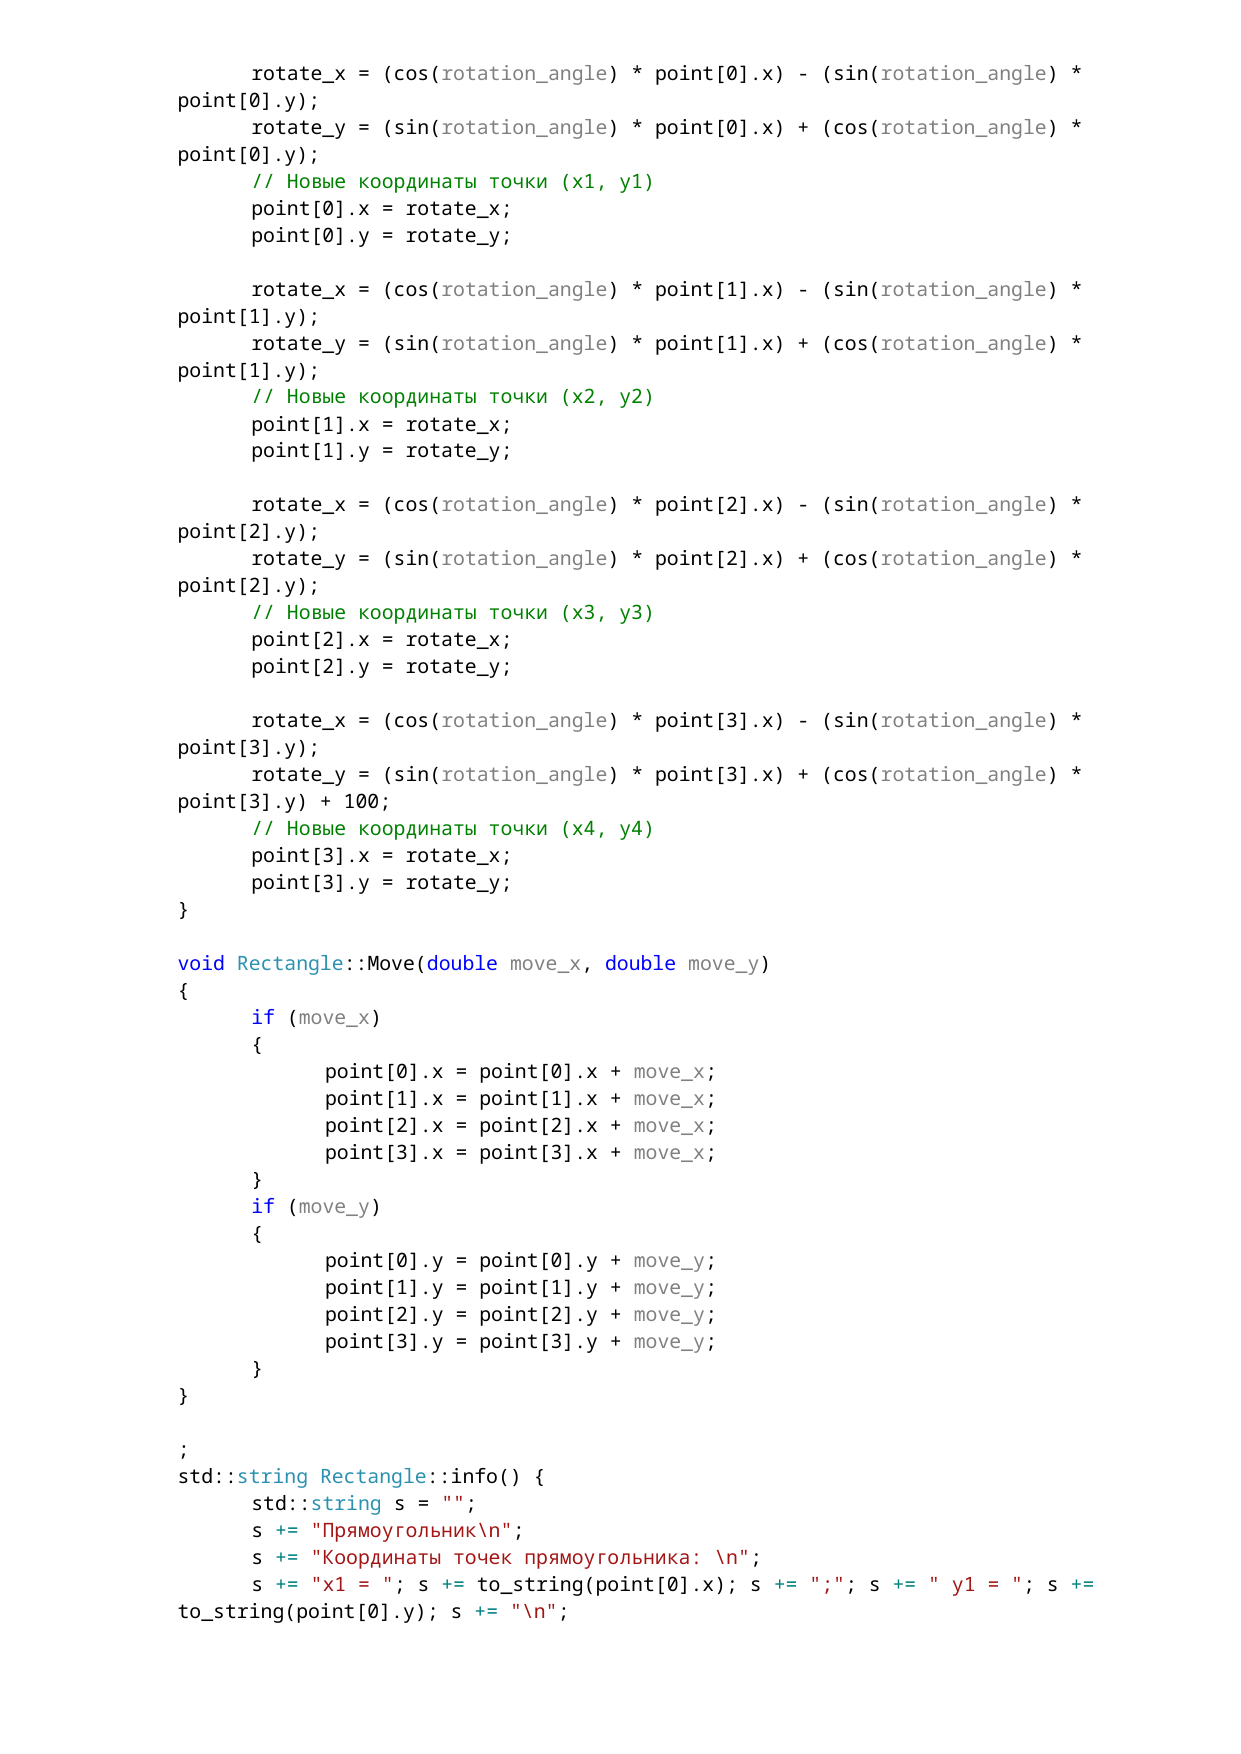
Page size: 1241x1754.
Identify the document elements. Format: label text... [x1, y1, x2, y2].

text point[1].x = point[1].x + move_x; [177, 1084, 1152, 1111]
text ; [177, 1435, 1152, 1462]
text void Rectangle::Move(double move_x, double move_y) [177, 949, 1152, 976]
text { [177, 1219, 1152, 1246]
text if (move_y) [177, 1192, 1152, 1219]
text rotate_y = (sin(rotation_angle) * point[0].x) + (cos(rotation_angle) * point[0].y); [177, 113, 1152, 167]
text } [177, 1381, 1152, 1408]
text { [177, 976, 1152, 1003]
text } [177, 1165, 1152, 1192]
text point[0].y = point[0].y + move_y; [177, 1246, 1152, 1273]
text point[0].y = rotate_y; [177, 221, 1152, 248]
text point[0].x = point[0].x + move_x; [177, 1057, 1152, 1084]
text rotate_x = (cos(rotation_angle) * point[1].x) - (sin(rotation_angle) * point[1].y); [177, 275, 1152, 329]
text // Новые координаты точки (х4, y4) [177, 814, 1152, 841]
text // Новые координаты точки (х3, y3) [177, 599, 1152, 626]
text std::string Rectangle::info() { [177, 1462, 1152, 1489]
text if (move_x) [177, 1003, 1152, 1030]
text rotate_y = (sin(rotation_angle) * point[3].x) + (cos(rotation_angle) * point[3].y) + 100; [177, 761, 1152, 814]
text point[1].y = rotate_y; [177, 437, 1152, 464]
text // Новые координаты точки (х1, y1) [177, 167, 1152, 194]
text point[3].y = point[3].y + move_y; [177, 1327, 1152, 1354]
text rotate_x = (cos(rotation_angle) * point[0].x) - (sin(rotation_angle) * point[0].y); [177, 59, 1152, 113]
text point[0].x = rotate_x; [177, 194, 1152, 221]
text rotate_x = (cos(rotation_angle) * point[3].x) - (sin(rotation_angle) * point[3].y); [177, 707, 1152, 761]
text point[3].x = rotate_x; [177, 841, 1152, 868]
text } [177, 1354, 1152, 1381]
text point[1].x = rotate_x; [177, 410, 1152, 437]
text point[2].x = rotate_x; [177, 626, 1152, 653]
text point[2].x = point[2].x + move_x; [177, 1111, 1152, 1138]
text point[1].y = point[1].y + move_y; [177, 1273, 1152, 1300]
text point[2].y = rotate_y; [177, 653, 1152, 679]
text point[3].y = rotate_y; [177, 868, 1152, 895]
text s += "x1 = "; s += to_string(point[0].x); s += ";"; s += " y1 = "; s += to_string(point[0].y); s += "\n"; [177, 1570, 1152, 1624]
text point[3].x = point[3].x + move_x; [177, 1138, 1152, 1165]
text // Новые координаты точки (х2, y2) [177, 383, 1152, 410]
text s += "Прямоугольник\n"; [177, 1516, 1152, 1543]
text point[2].y = point[2].y + move_y; [177, 1300, 1152, 1327]
text rotate_y = (sin(rotation_angle) * point[1].x) + (cos(rotation_angle) * point[1].y); [177, 329, 1152, 383]
text { [177, 1030, 1152, 1057]
text rotate_x = (cos(rotation_angle) * point[2].x) - (sin(rotation_angle) * point[2].y); [177, 491, 1152, 545]
text rotate_y = (sin(rotation_angle) * point[2].x) + (cos(rotation_angle) * point[2].y); [177, 545, 1152, 599]
text std::string s = ""; [177, 1489, 1152, 1516]
text } [177, 895, 1152, 922]
text s += "Координаты точек прямоугольника: \n"; [177, 1543, 1152, 1570]
